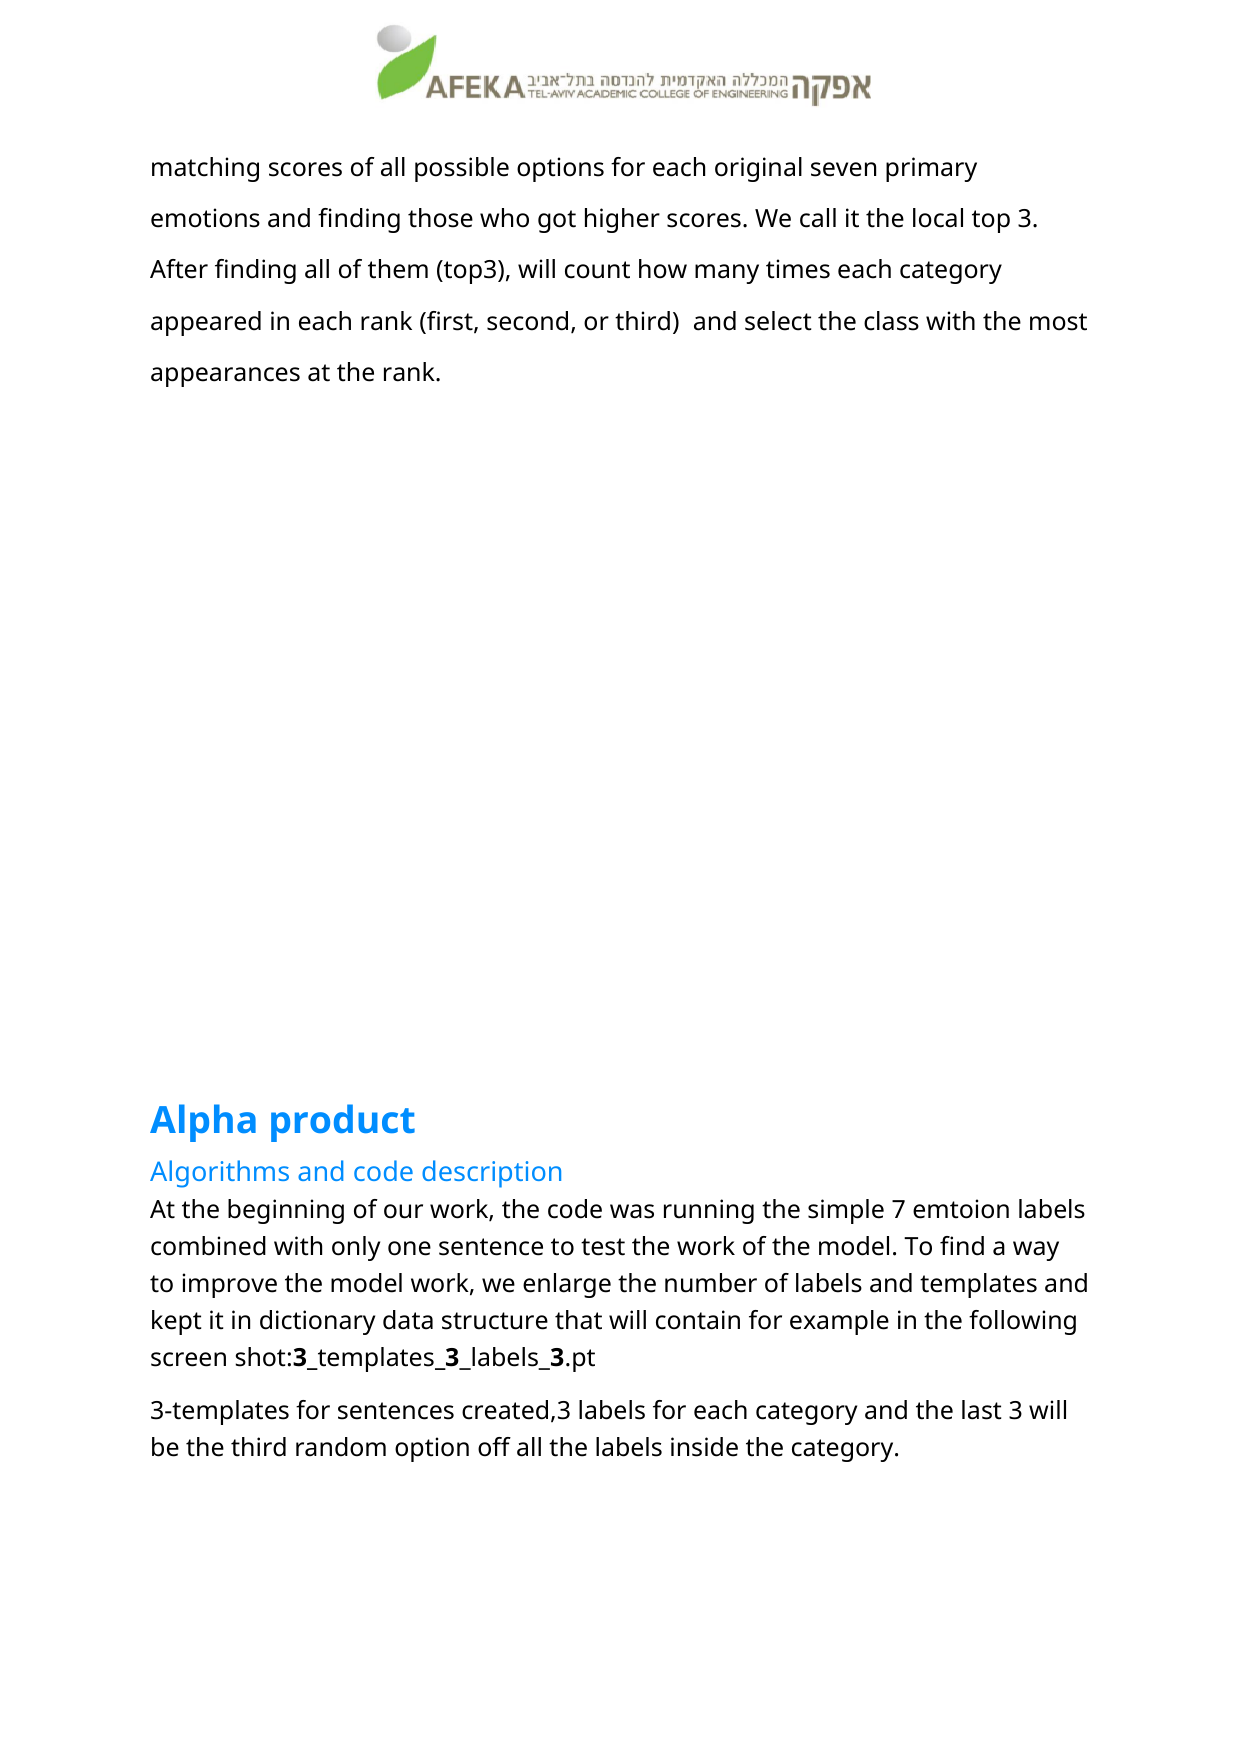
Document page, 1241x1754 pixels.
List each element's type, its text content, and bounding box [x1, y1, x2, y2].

subtitle Algorithms and code description [150, 1152, 1090, 1189]
text 3-templates for sentences created,3 labels for each category and the last 3 will be the third random option off all the labels inside the category. [150, 1393, 1090, 1463]
text At the beginning of our work, the code was running the simple 7 emtoion labels combined with only one sentence to test the work of the model. To find a way to improve the model work, we enlarge the number of labels and templates and kept it in dictionary data structure that will contain for example in the following screen shot:3_templates_3_labels_3.pt [150, 1192, 1090, 1373]
picture [336, 13, 902, 132]
subtitle Alpha product [150, 1093, 1090, 1144]
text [150, 150, 1090, 388]
